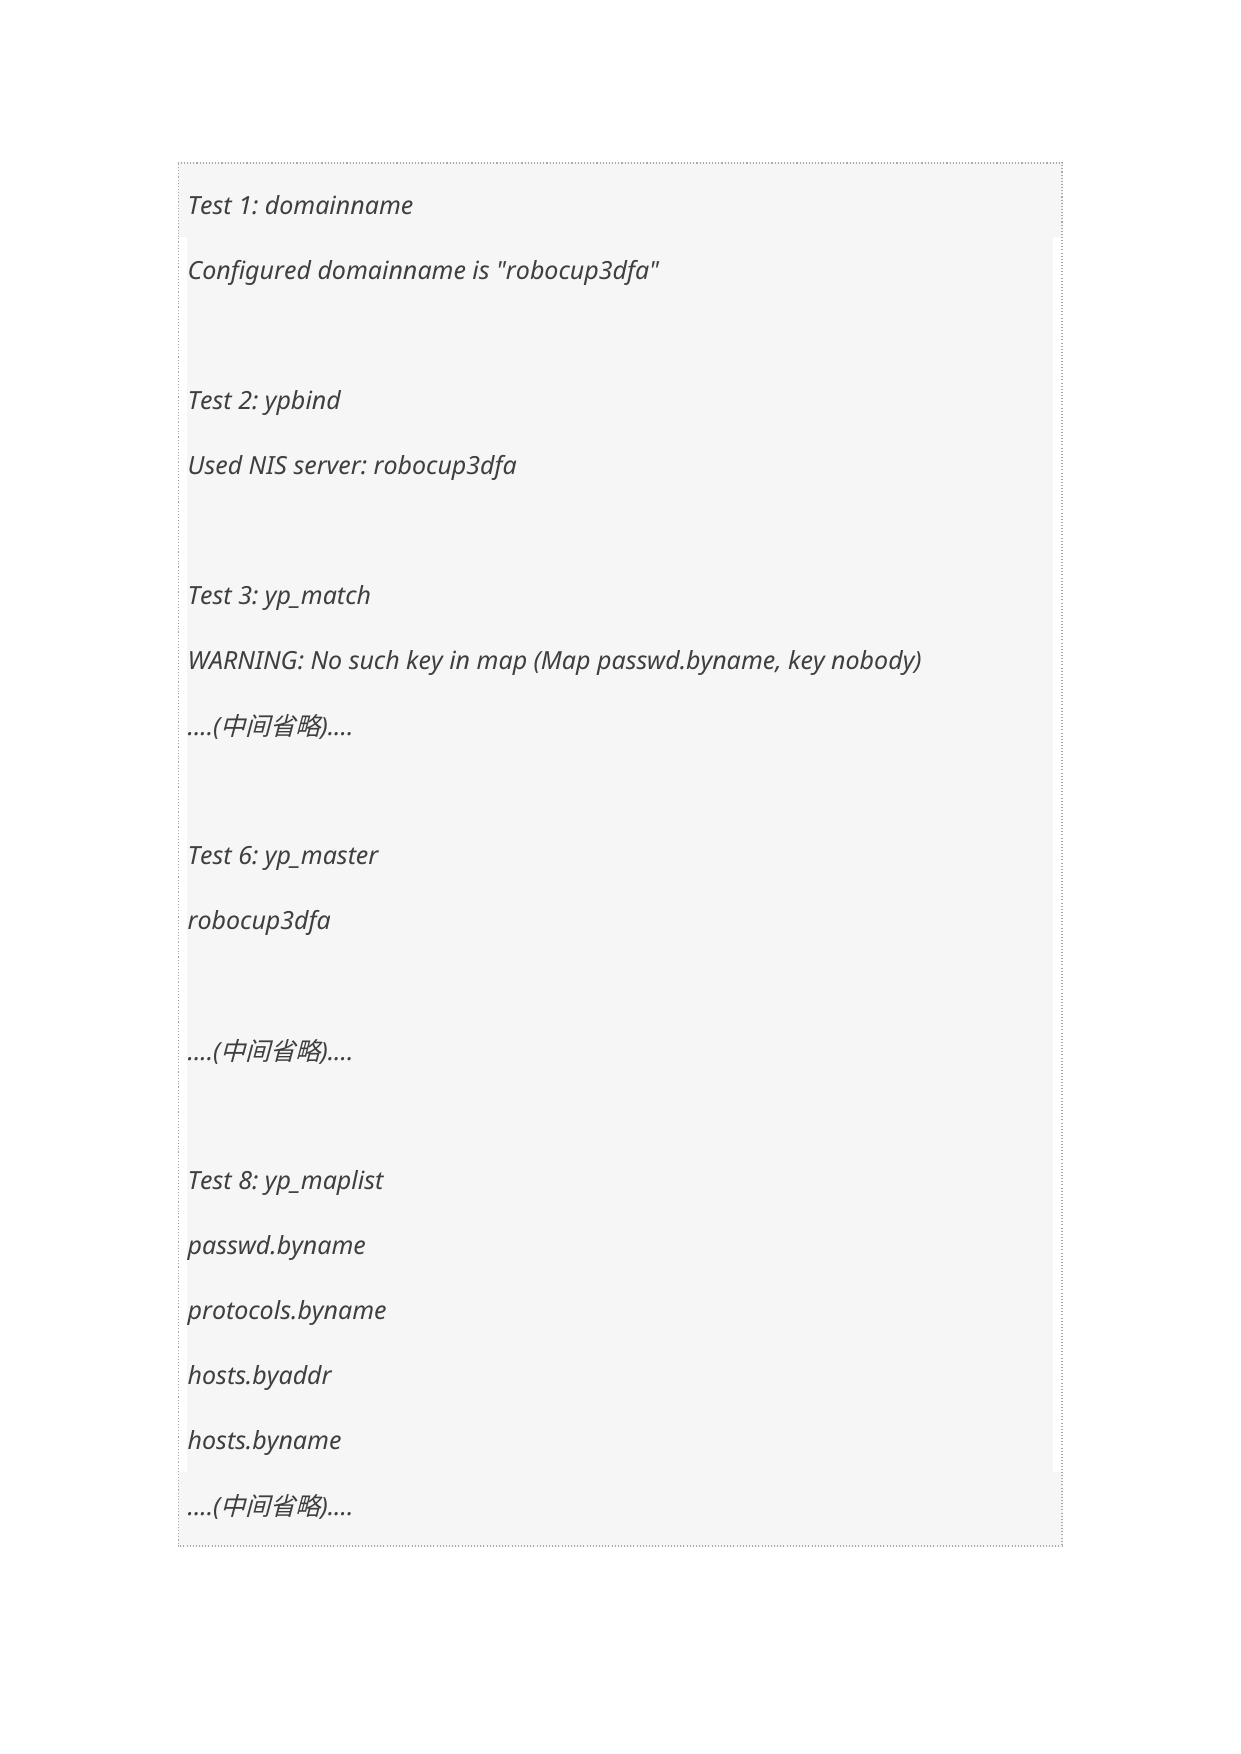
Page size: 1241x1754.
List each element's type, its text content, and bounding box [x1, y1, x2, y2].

text Test 8: yp_maplist [187, 1147, 1053, 1212]
text protocols.byname [187, 1277, 1053, 1342]
text hosts.byaddr [187, 1342, 1053, 1407]
text ....(中间省略).... [187, 692, 1053, 757]
text ....(中间省略).... [178, 1462, 1063, 1547]
text robocup3dfa [187, 887, 1053, 952]
text Test 1: domainname [178, 162, 1063, 237]
text ....(中间省略).... [187, 1017, 1053, 1082]
text Used NIS server: robocup3dfa [187, 432, 1053, 497]
text Configured domainname is "robocup3dfa" [187, 237, 1053, 302]
text passwd.byname [187, 1212, 1053, 1277]
text hosts.byname [187, 1407, 1053, 1462]
text Test 3: yp_match [187, 562, 1053, 627]
text Test 6: yp_master [187, 822, 1053, 887]
text Test 2: ypbind [187, 367, 1053, 432]
text WARNING: No such key in map (Map passwd.byname, key nobody) [187, 627, 1053, 692]
